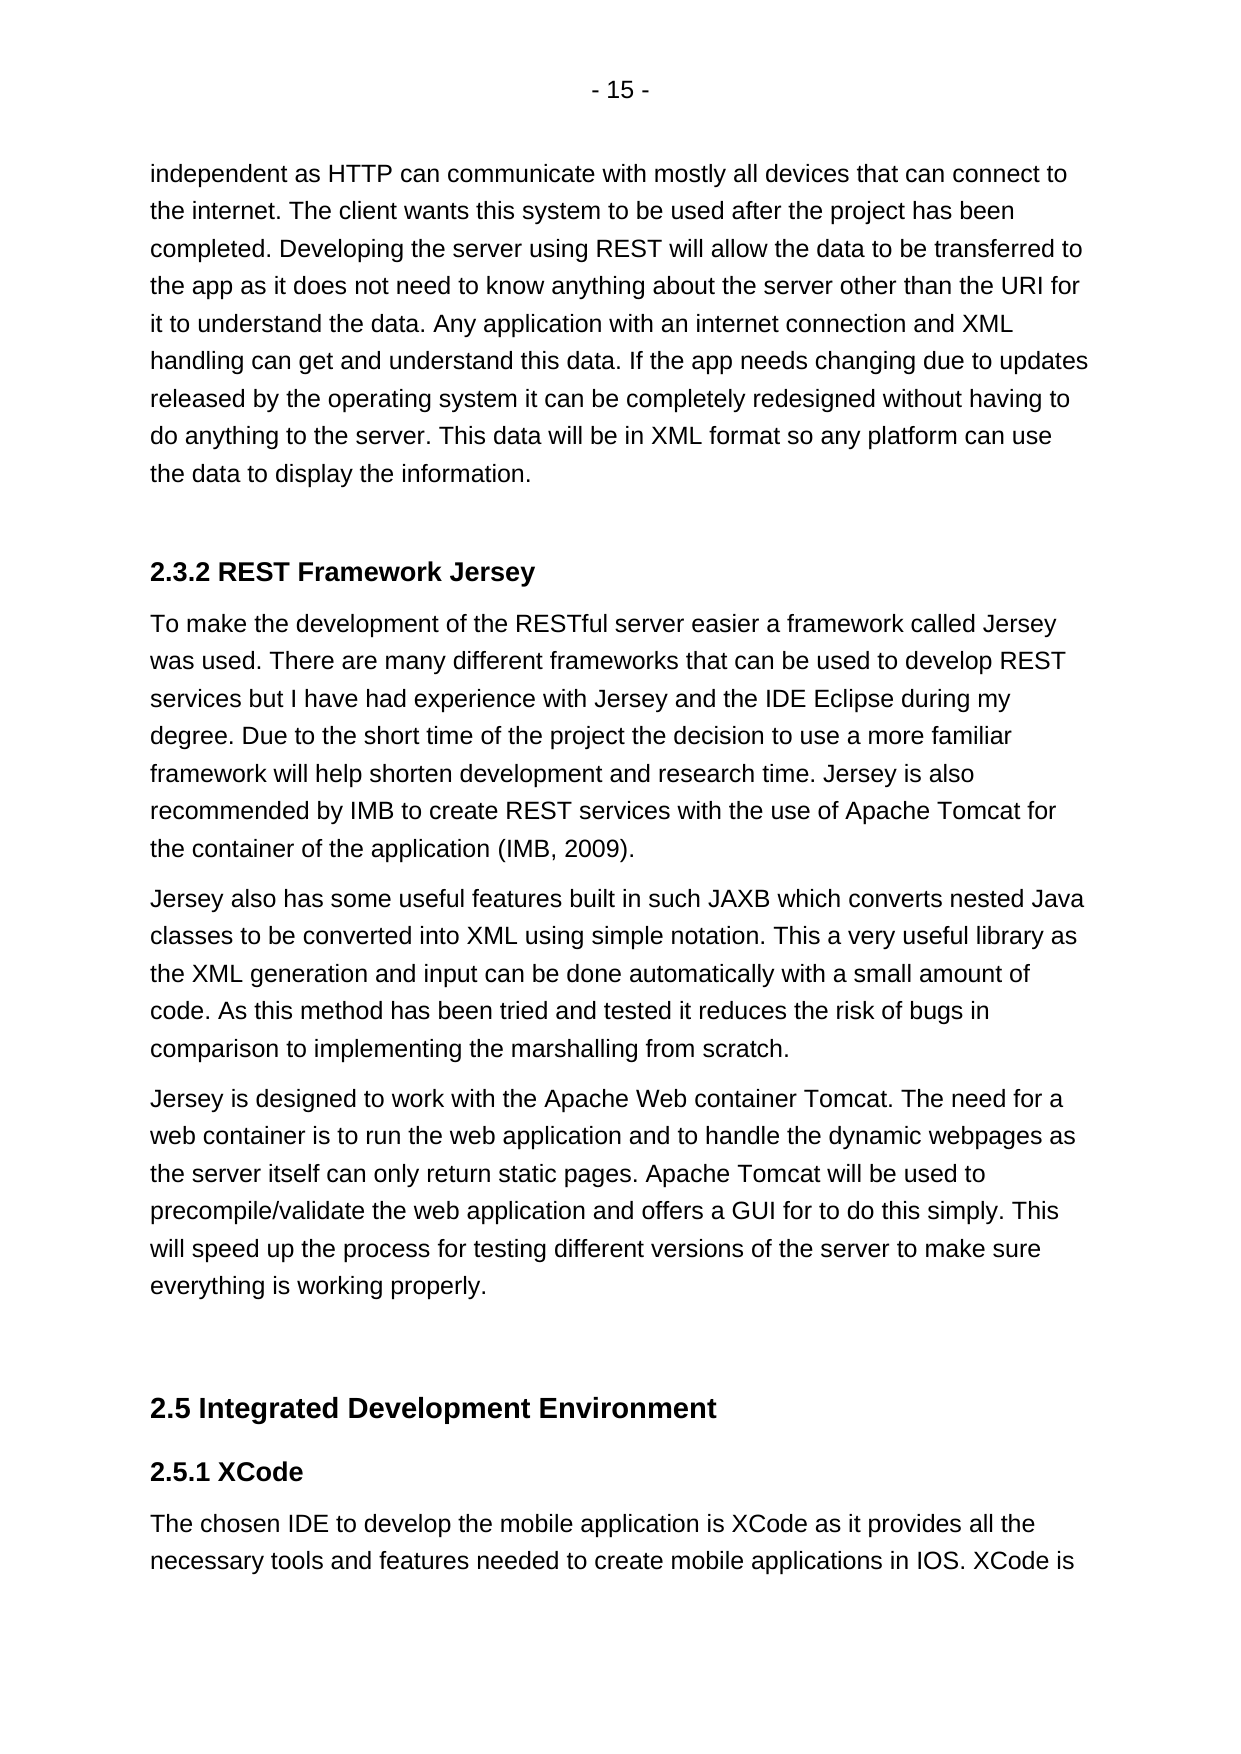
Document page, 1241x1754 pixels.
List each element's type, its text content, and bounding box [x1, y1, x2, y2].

subtitle 2.5.1 XCode [150, 1450, 1090, 1487]
subtitle 2.3.2 REST Framework Jersey [150, 550, 1090, 587]
subtitle 2.5 Integrated Development Environment [150, 1387, 1090, 1425]
text To make the development of the RESTful server easier a framework called Jersey was used. There are many different frameworks that can be used to develop REST services but I have had experience with Jersey and the IDE Eclipse during my degree. Due to the short time of the project the decision to use a more familiar framework will help shorten development and research time. Jersey is also recommended by IMB to create REST services with the use of Apache Tomcat for the container of the application . [150, 600, 1090, 862]
text Jersey is designed to work with the Apache Web container Tomcat. The need for a web container is to run the web application and to handle the dynamic webpages as the server itself can only return static pages. Apache Tomcat will be used to precompile/validate the web application and offers a GUI for to do this simply. This will speed up the process for testing different versions of the server to make sure everything is working properly. [150, 1075, 1090, 1300]
text Jersey also has some useful features built in such JAXB which converts nested Java classes to be converted into XML using simple notation. This a very useful library as the XML generation and input can be done automatically with a small amount of code. As this method has been tried and tested it reduces the risk of bugs in comparison to implementing the marshalling from scratch. [150, 875, 1090, 1062]
